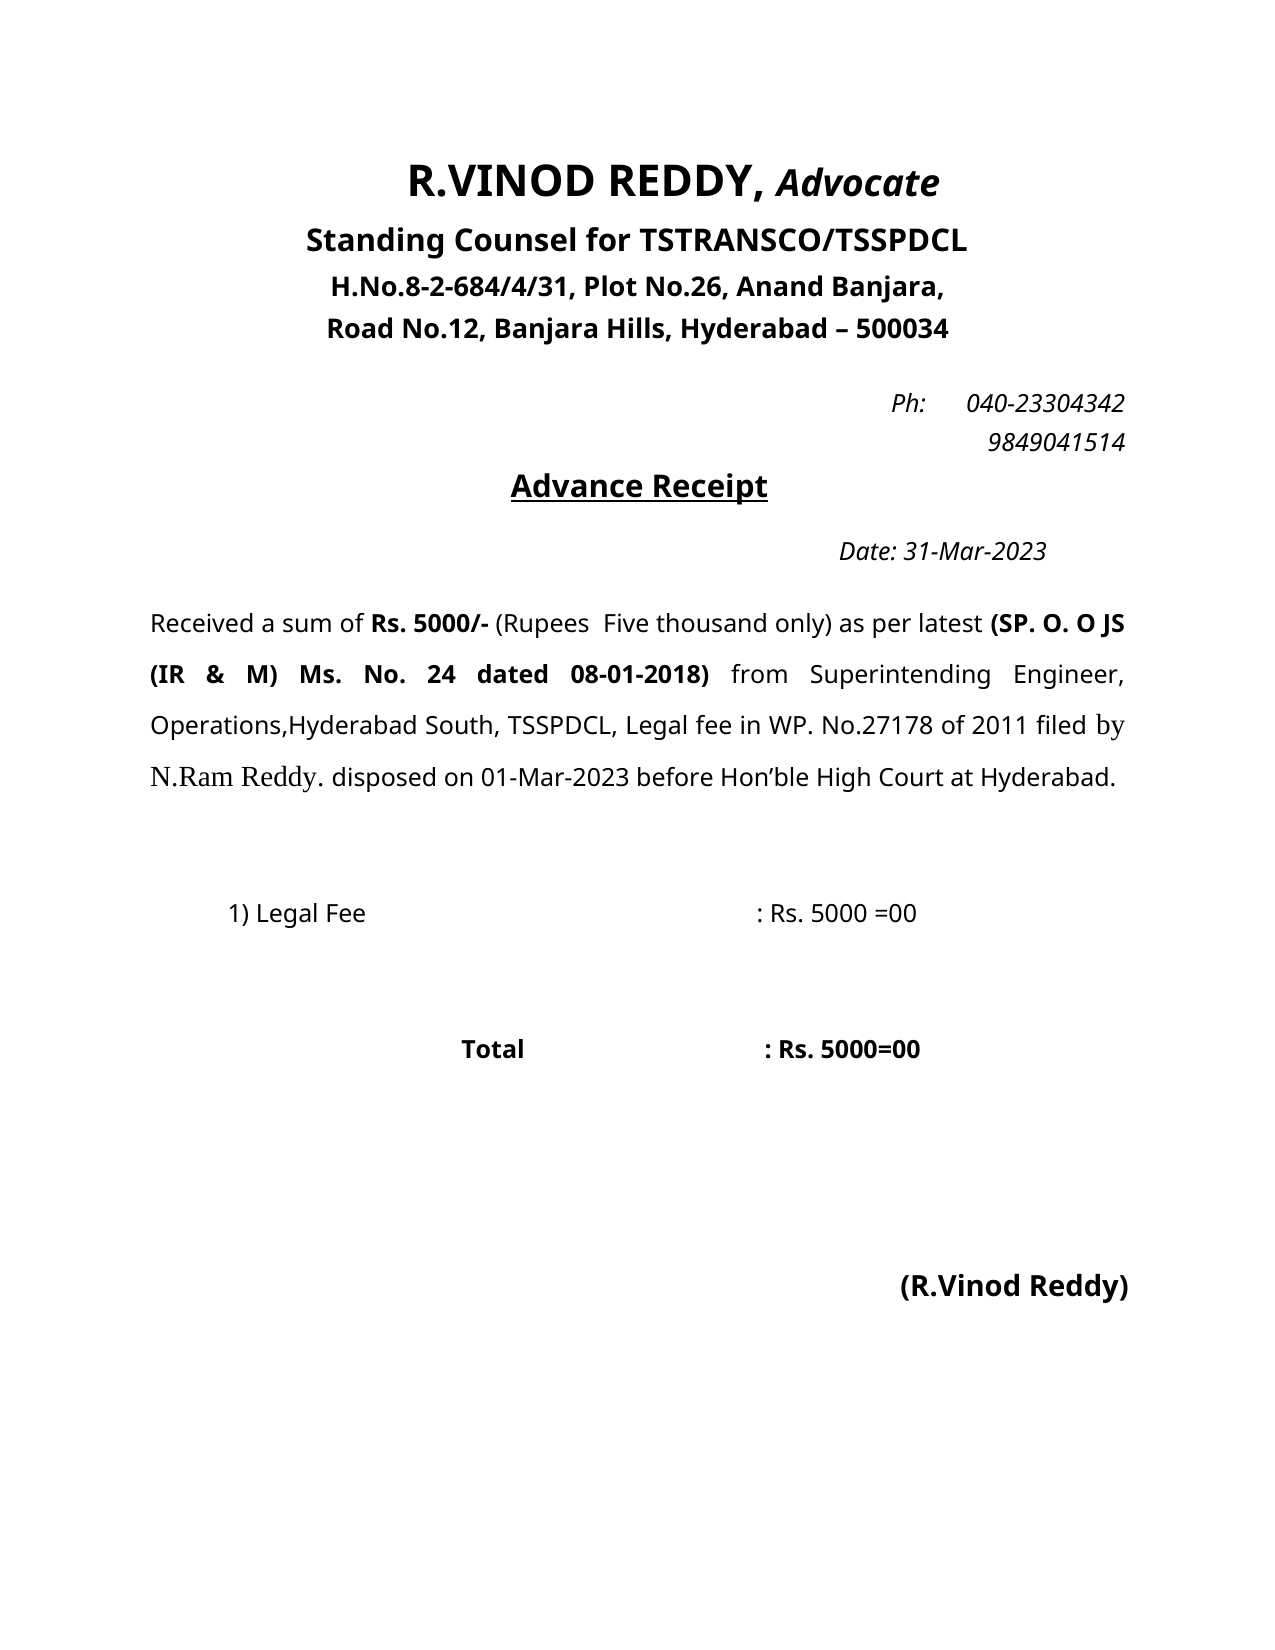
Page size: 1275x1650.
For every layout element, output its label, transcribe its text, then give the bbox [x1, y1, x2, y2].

text Road No.12, Banjara Hills, Hyderabad – 500034 [150, 310, 1125, 347]
text Date: 31-Mar-2023 [227, 533, 1047, 567]
text Total : Rs. 5000=00 [227, 1031, 1010, 1065]
text (R.Vinod Reddy) [677, 1265, 1128, 1304]
text Ph: 040-23304342 [150, 385, 1125, 419]
text Standing Counsel for TSTRANSCO/TSSPDCL [227, 218, 1047, 261]
text H.No.8-2-684/4/31, Plot No.26, Anand Banjara, [150, 267, 1125, 304]
text Advance Receipt [150, 463, 1128, 506]
text 9849041514 [150, 424, 1125, 458]
text 1) Legal Fee : Rs. 5000 =00 [227, 896, 1010, 929]
text Received a sum of Rs. 5000/- (Rupees Five thousand only) as per latest (SP. O. O JS (IR & M) Ms. No. 24 dated 08-01-2018) from Superintending Engineer, Operations,Hyderabad South, TSSPDCL, Legal fee in WP. No.27178 of 2011 filed by N.Ram Reddy. disposed on 01-Mar-2023 before Hon’ble High Court at Hyderabad. [150, 605, 1125, 793]
text R.VINOD REDDY, Advocate [227, 150, 1047, 209]
